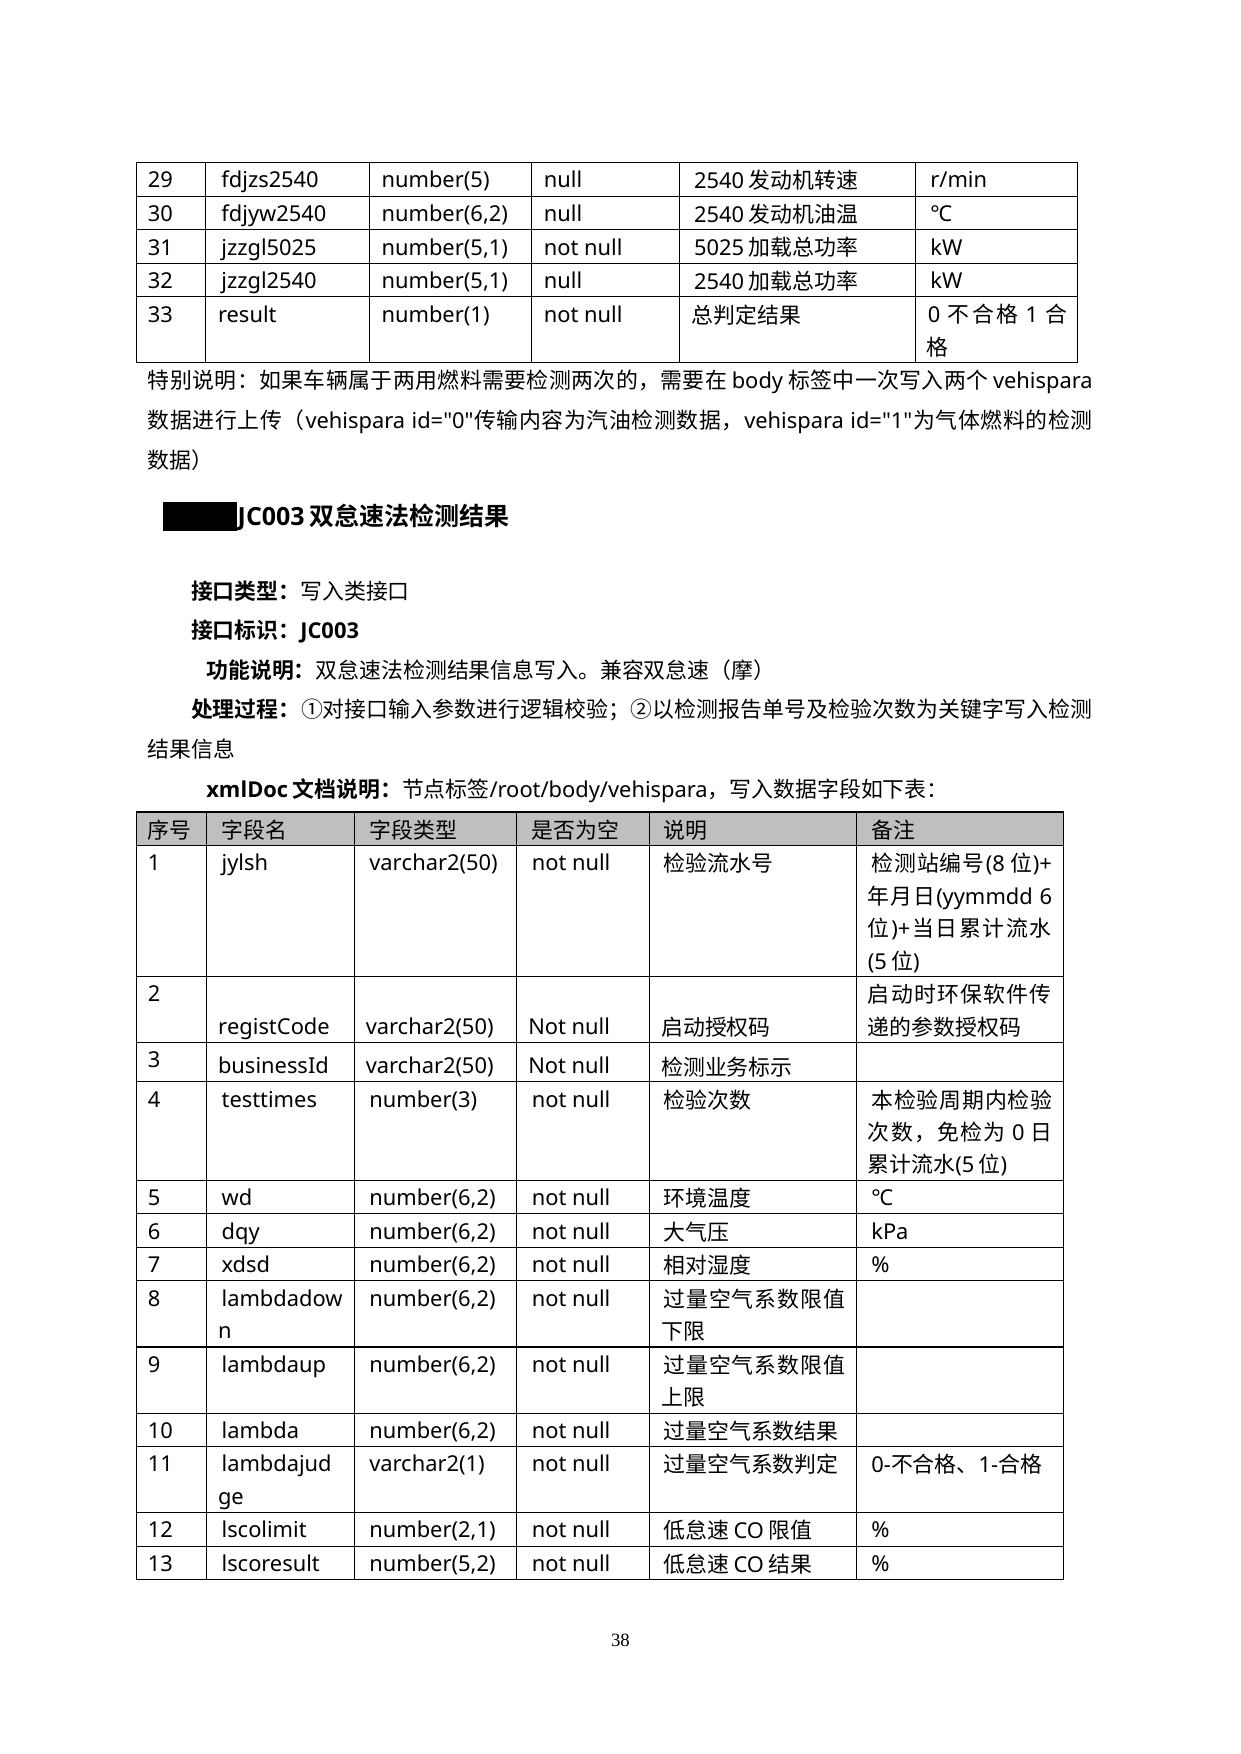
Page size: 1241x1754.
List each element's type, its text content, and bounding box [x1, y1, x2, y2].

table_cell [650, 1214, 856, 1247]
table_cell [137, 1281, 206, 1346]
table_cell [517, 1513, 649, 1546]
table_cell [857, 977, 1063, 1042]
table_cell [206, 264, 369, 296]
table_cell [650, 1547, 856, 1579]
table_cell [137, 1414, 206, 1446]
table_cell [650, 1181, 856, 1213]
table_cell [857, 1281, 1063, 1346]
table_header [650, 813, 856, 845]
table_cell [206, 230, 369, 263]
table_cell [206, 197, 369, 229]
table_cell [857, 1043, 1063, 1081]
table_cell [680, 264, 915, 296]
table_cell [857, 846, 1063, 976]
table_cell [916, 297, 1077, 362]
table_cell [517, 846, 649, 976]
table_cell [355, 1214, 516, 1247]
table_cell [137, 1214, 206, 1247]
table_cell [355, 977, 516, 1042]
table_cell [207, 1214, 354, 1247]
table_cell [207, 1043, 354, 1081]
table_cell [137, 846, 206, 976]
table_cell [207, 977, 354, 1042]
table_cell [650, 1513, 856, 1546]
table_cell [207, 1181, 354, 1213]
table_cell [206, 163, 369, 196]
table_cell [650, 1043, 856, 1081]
text 功能说明：双怠速法检测结果信息写入。兼容双怠速（摩） [148, 653, 1092, 684]
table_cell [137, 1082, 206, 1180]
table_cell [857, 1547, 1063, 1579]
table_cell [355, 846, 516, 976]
subtitle JC003双怠速法检测结果 [162, 482, 1092, 547]
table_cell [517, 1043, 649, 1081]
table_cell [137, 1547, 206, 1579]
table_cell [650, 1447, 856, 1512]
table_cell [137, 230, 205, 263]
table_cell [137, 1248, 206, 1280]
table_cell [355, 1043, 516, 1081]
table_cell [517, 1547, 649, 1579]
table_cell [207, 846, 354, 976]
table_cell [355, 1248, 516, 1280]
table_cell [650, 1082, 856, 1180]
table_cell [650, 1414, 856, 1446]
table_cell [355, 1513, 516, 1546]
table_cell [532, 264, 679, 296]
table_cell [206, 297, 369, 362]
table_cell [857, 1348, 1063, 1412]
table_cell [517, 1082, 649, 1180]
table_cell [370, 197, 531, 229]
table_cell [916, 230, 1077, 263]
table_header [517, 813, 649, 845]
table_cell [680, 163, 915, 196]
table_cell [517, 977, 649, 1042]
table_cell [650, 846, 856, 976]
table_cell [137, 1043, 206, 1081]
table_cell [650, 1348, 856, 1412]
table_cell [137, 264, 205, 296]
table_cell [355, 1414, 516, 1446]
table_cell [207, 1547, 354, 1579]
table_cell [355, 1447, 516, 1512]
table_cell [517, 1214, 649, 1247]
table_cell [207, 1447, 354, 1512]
text 特别说明：如果车辆属于两用燃料需要检测两次的，需要在body标签中一次写入两个vehispara数据进行上传（vehispara id="0"传输内容为汽油检测数据，vehispara id="1"为气体燃料的检测数据） [148, 363, 1092, 474]
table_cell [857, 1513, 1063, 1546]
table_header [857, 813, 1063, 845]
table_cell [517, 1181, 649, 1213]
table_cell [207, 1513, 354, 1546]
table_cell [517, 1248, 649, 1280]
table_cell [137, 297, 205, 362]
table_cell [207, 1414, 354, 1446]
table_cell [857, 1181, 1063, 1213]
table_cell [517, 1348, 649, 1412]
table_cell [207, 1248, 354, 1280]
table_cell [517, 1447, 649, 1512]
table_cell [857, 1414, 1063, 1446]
text 接口标识：JC003 [148, 613, 1092, 645]
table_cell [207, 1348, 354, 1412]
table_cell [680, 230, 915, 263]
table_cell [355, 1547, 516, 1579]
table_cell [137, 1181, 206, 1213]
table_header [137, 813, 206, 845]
text 处理过程：①对接口输入参数进行逻辑校验；②以检测报告单号及检验次数为关键字写入检测结果信息 [148, 692, 1092, 764]
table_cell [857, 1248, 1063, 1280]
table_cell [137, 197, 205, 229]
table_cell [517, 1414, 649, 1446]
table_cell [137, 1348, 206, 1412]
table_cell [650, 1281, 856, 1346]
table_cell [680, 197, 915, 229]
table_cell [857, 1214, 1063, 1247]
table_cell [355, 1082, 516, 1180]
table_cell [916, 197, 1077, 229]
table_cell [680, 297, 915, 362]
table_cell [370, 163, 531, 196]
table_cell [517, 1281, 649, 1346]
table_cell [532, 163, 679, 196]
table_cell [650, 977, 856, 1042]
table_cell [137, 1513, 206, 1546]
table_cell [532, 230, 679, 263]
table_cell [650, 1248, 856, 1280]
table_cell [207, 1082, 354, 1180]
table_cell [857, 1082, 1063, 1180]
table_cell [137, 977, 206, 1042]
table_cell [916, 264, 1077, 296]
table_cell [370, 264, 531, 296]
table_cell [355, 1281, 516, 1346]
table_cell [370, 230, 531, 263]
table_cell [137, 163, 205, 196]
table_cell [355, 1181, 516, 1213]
text 接口类型：写入类接口 [148, 574, 1092, 605]
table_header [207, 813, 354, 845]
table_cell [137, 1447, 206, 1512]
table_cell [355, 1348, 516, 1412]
text xmlDoc文档说明：节点标签/root/body/vehispara，写入数据字段如下表： [148, 772, 1092, 803]
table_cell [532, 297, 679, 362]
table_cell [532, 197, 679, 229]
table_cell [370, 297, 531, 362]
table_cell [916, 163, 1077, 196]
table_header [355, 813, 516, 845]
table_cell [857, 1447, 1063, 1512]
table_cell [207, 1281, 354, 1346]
